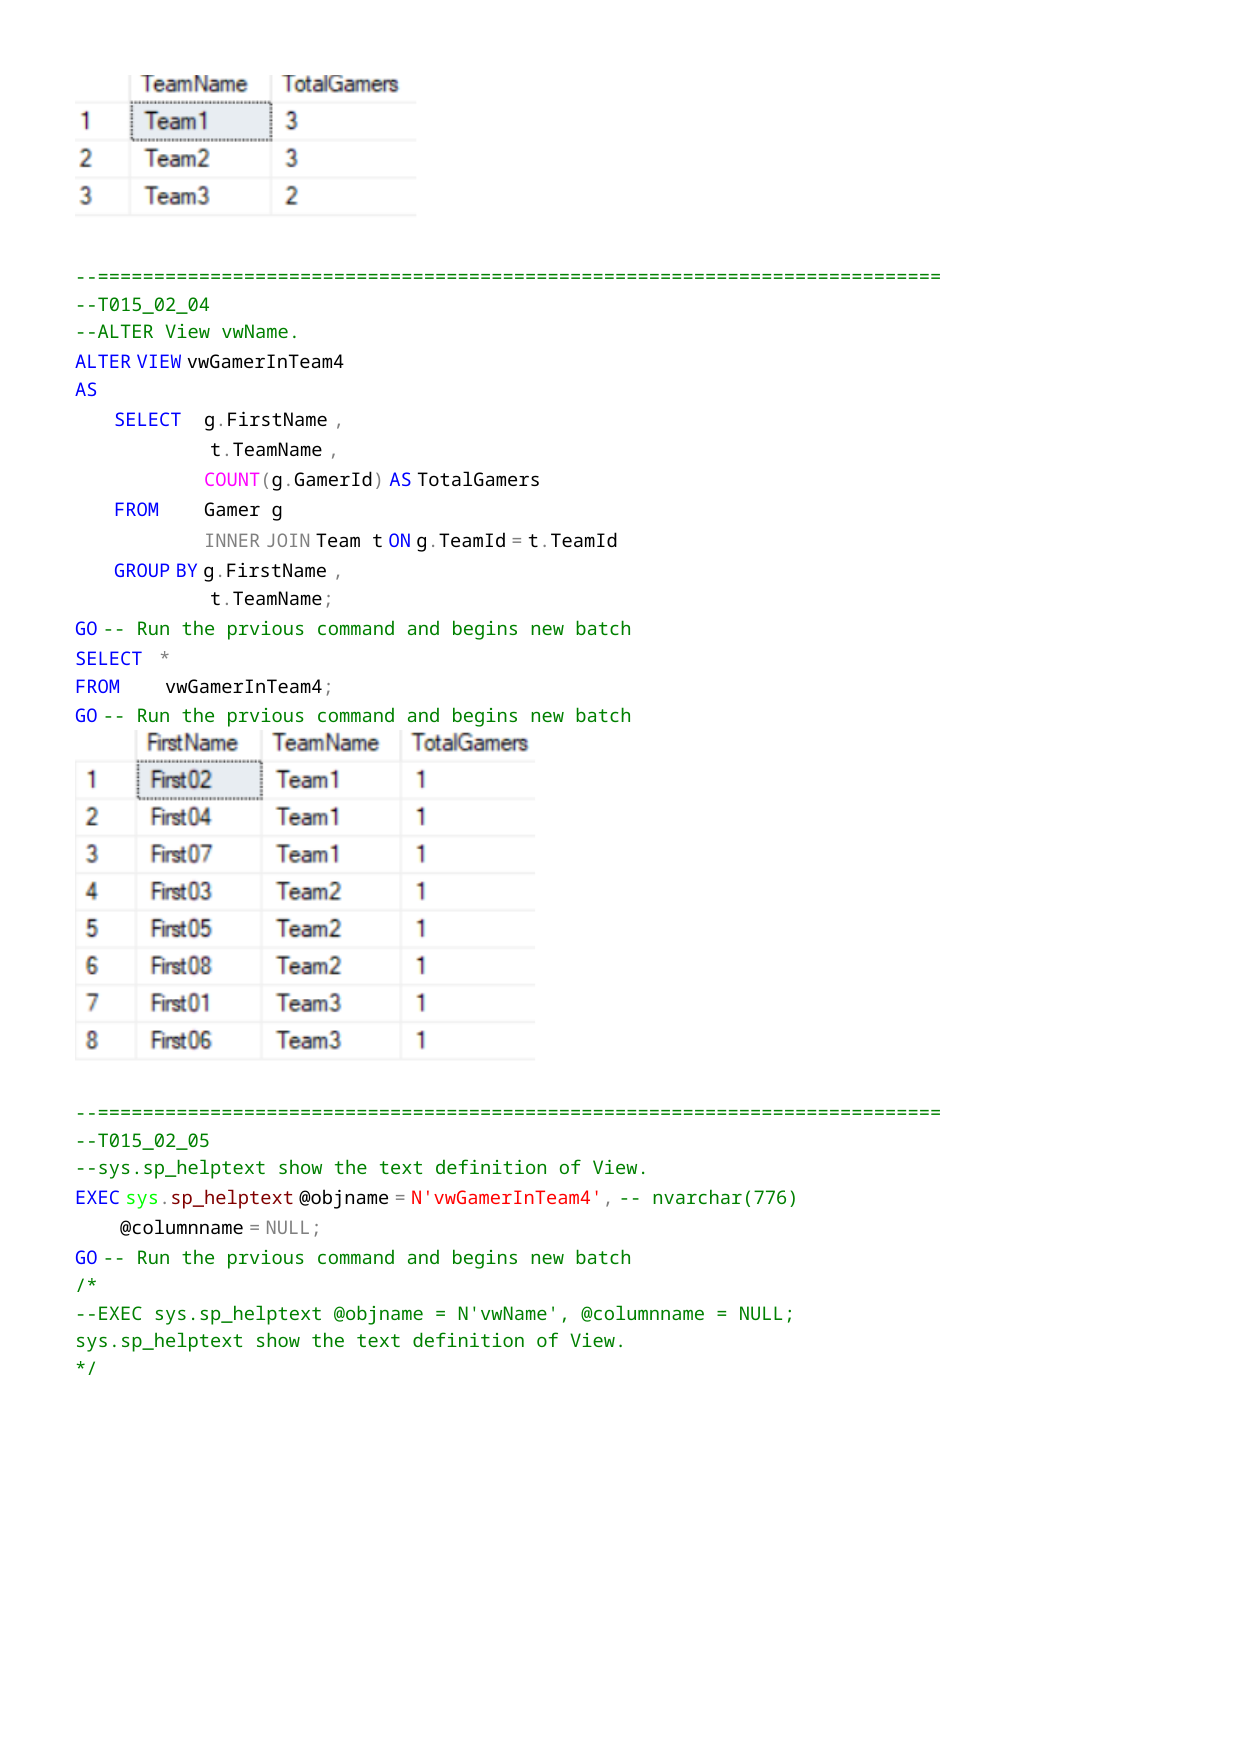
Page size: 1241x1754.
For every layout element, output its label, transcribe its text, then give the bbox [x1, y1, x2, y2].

text COUNT(g.GamerId) AS TotalGamers [75, 464, 1165, 492]
text GROUP BY g.FirstName , [75, 555, 1165, 583]
text GO -- Run the prvious command and begins new batch [75, 1242, 1165, 1270]
text SELECT g.FirstName , [75, 404, 1165, 432]
text --=========================================================================== [75, 1099, 1165, 1125]
text FROM vwGamerInTeam4; [75, 673, 1165, 698]
text --=========================================================================== [75, 264, 1165, 289]
text AS [75, 376, 1165, 402]
text --T015_02_04 [75, 291, 1165, 317]
text SELECT * [75, 643, 1165, 671]
text INNER JOIN Team t ON g.TeamId = t.TeamId [75, 525, 1165, 553]
text sys.sp_helptext show the text definition of View. [75, 1327, 1165, 1353]
text ALTER VIEW vwGamerInTeam4 [75, 346, 1165, 374]
text EXEC sys.sp_helptext @objname = N'vwGamerInTeam4', -- nvarchar(776) [75, 1182, 1165, 1210]
text @columnname = NULL; [75, 1212, 1165, 1240]
text --EXEC sys.sp_helptext @objname = N'vwName', @columnname = NULL; [75, 1300, 1165, 1326]
text t.TeamName , [75, 434, 1165, 462]
text --ALTER View vwName. [75, 319, 1165, 344]
text t.TeamName; [75, 585, 1165, 611]
text --T015_02_05 [75, 1127, 1165, 1152]
text */ [75, 1355, 1165, 1381]
text /* [75, 1272, 1165, 1298]
picture [75, 730, 536, 1067]
text GO -- Run the prvious command and begins new batch [75, 701, 1165, 728]
text FROM Gamer g [75, 494, 1165, 522]
picture [75, 75, 417, 232]
text --sys.sp_helptext show the text definition of View. [75, 1154, 1165, 1180]
text GO -- Run the prvious command and begins new batch [75, 613, 1165, 641]
